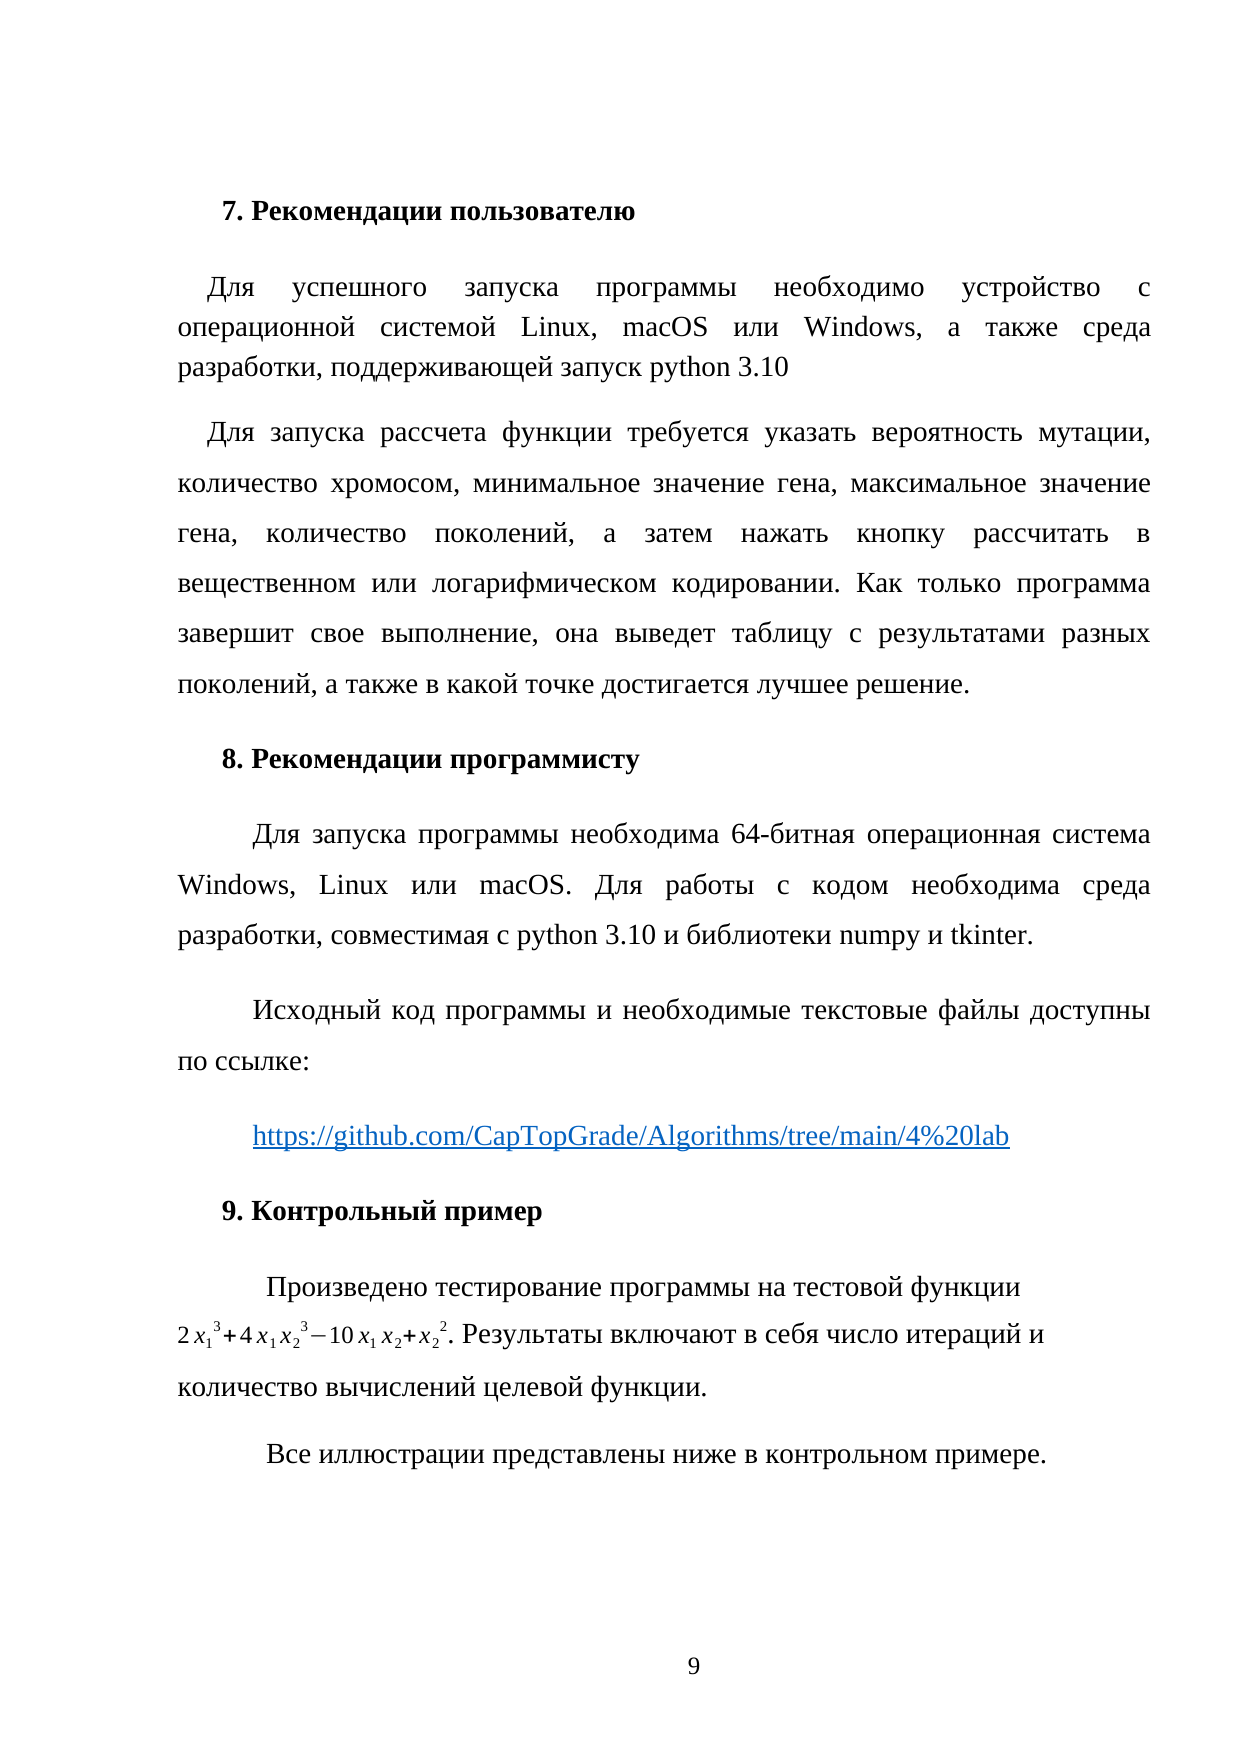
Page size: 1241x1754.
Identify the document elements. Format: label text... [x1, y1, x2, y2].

text Все иллюстрации представлены ниже в контрольном примере. [177, 1436, 1152, 1470]
subtitle Рекомендации программисту [177, 741, 1152, 775]
text Произведено тестирование программы на тестовой функции . Результаты включают в себя число итераций и количество вычислений целевой функции. [177, 1269, 1152, 1403]
text https://github.com/CapTopGrade/Algorithms/tree/main/4%20lab [177, 1118, 1152, 1152]
subtitle Рекомендации пользователю [177, 193, 1152, 227]
text Исходный код программы и необходимые текстовые файлы доступны по ссылке: [177, 992, 1152, 1076]
text Для успешного запуска программы необходимо устройство с операционной системой Linux, macOS или Windows, а также среда разработки, поддерживающей запуск python 3.10 [177, 269, 1152, 383]
text Для запуска рассчета функции требуется указать вероятность мутации, количество хромосом, минимальное значение гена, максимальное значение гена, количество поколений, а затем нажать кнопку рассчитать в вещественном или логарифмическом кодировании. Как только программа завершит свое выполнение, она выведет таблицу с результатами разных поколений, а также в какой точке достигается лучшее решение. [177, 414, 1152, 699]
text Для запуска программы необходима 64-битная операционная система Windows, Linux или macOS. Для работы с кодом необходима среда разработки, совместимая с python 3.10 и библиотеки numpy и tkinter. [177, 817, 1152, 951]
subtitle Контрольный пример [177, 1193, 1152, 1227]
